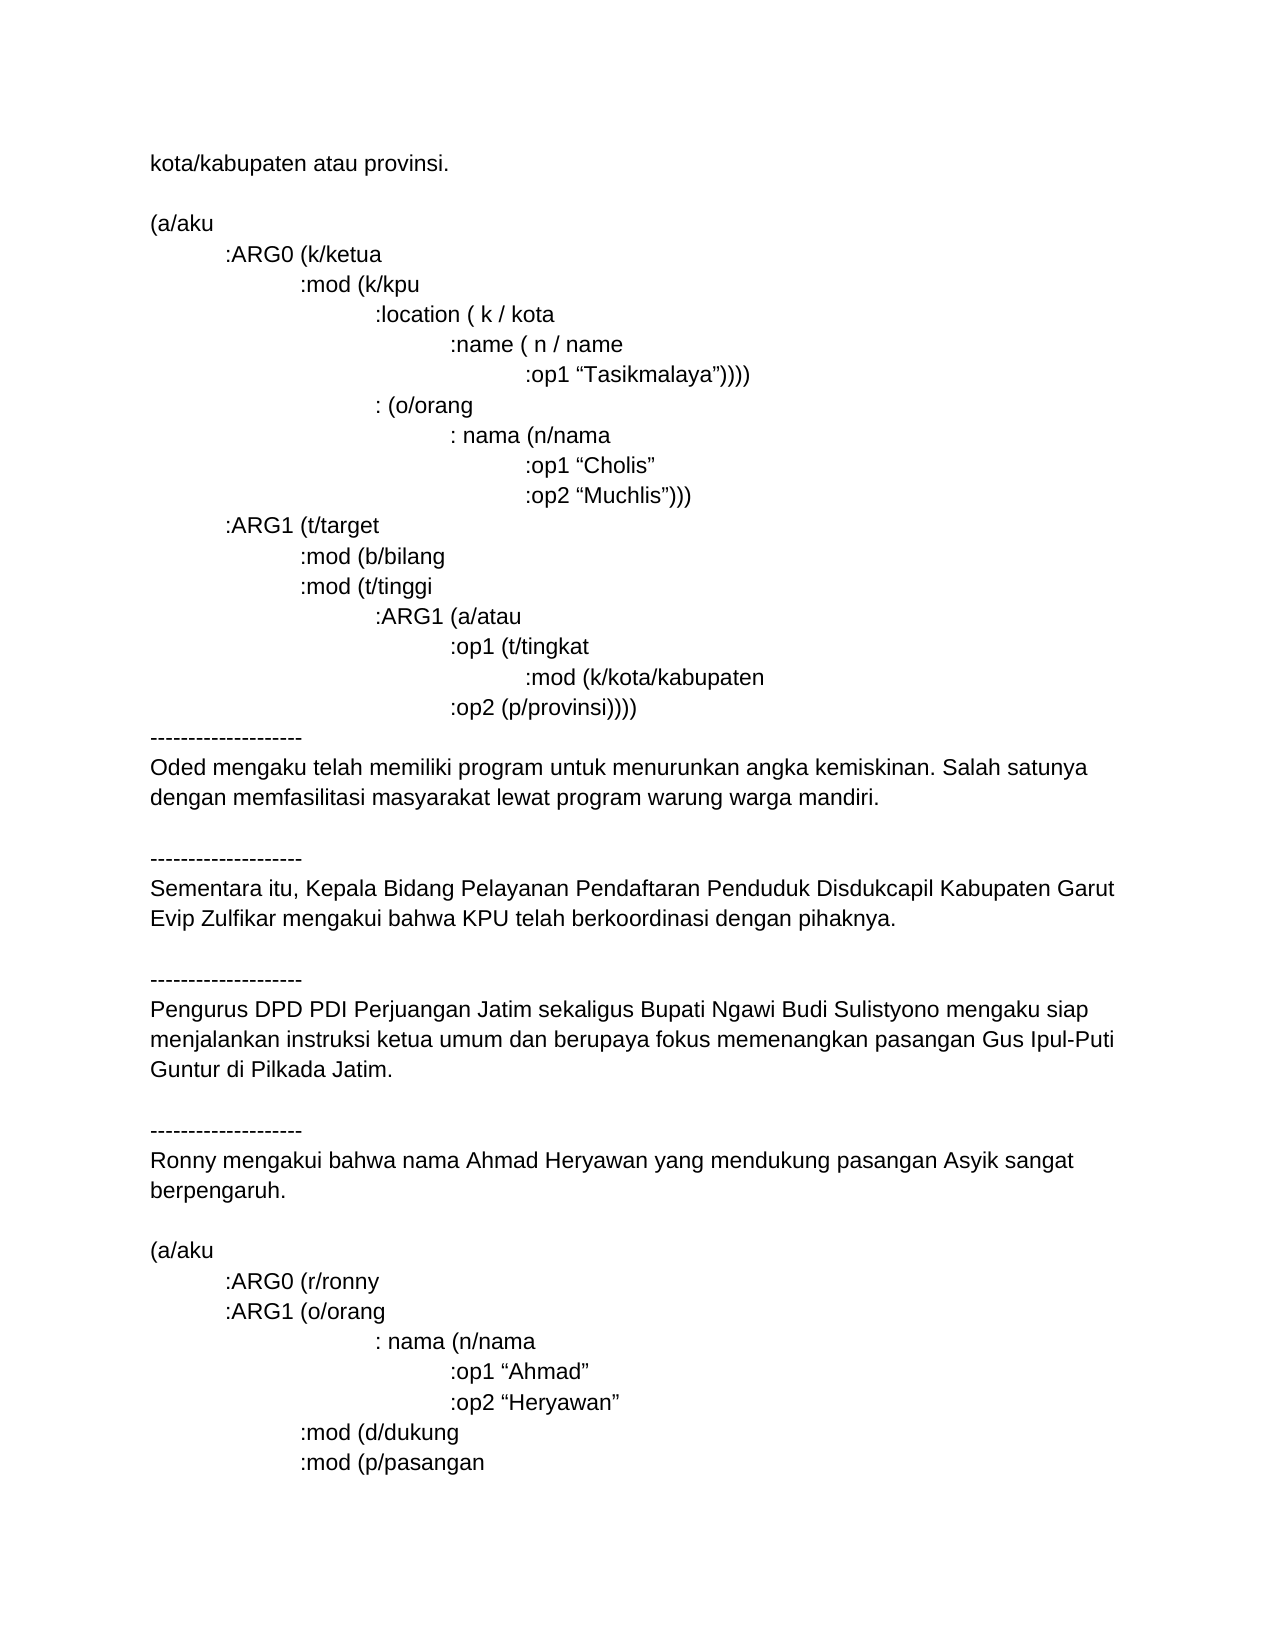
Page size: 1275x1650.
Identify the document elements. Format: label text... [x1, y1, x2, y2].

text :ARG1 (t/target [150, 512, 1125, 539]
text :mod (k/kota/kabupaten [150, 663, 1125, 690]
text :op1 “Tasikmalaya”)))) [300, 361, 1125, 388]
text :mod (d/dukung [150, 1419, 1125, 1445]
text : (o/orang [300, 392, 1125, 418]
text :mod (k/kpu [150, 271, 1125, 297]
text :ARG1 (o/orang [150, 1298, 1125, 1324]
text :op1 “Ahmad” [150, 1358, 1125, 1385]
text :mod (p/pasangan [150, 1449, 1125, 1475]
text :name ( n / name [300, 331, 1125, 358]
text :ARG0 (r/ronny [150, 1268, 1125, 1294]
text :op2 “Heryawan” [150, 1388, 1125, 1415]
text (a/aku [150, 1237, 1125, 1264]
text :op2 (p/provinsi)))) [150, 694, 1125, 720]
text :ARG1 (a/atau [150, 603, 1125, 629]
text :op2 “Muchlis”))) [300, 482, 1125, 509]
text : nama (n/nama [300, 422, 1125, 448]
text :ARG0 (k/ketua [150, 241, 1125, 267]
text -------------------- [150, 845, 1125, 871]
text -------------------- [150, 724, 1125, 750]
text Oded mengaku telah memiliki program untuk menurunkan angka kemiskinan. Salah satunya dengan memfasilitasi masyarakat lewat program warung warga mandiri. [150, 754, 1125, 811]
text -------------------- [150, 1117, 1125, 1143]
text Sementara itu, Kepala Bidang Pelayanan Pendaftaran Penduduk Disdukcapil Kabupaten Garut Evip Zulfikar mengakui bahwa KPU telah berkoordinasi dengan pihaknya. [150, 875, 1125, 932]
text Ronny mengakui bahwa nama Ahmad Heryawan yang mendukung pasangan Asyik sangat berpengaruh. [150, 1147, 1125, 1203]
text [150, 150, 1125, 176]
text :mod (b/bilang [150, 543, 1125, 569]
text :op1 “Cholis” [300, 452, 1125, 478]
text : nama (n/nama [150, 1328, 1125, 1354]
text :mod (t/tinggi [150, 573, 1125, 599]
text (a/aku [150, 210, 1125, 237]
text :location ( k / kota [300, 301, 1125, 327]
text -------------------- [150, 966, 1125, 992]
text Pengurus DPD PDI Perjuangan Jatim sekaligus Bupati Ngawi Budi Sulistyono mengaku siap menjalankan instruksi ketua umum dan berupaya fokus memenangkan pasangan Gus Ipul-Puti Guntur di Pilkada Jatim. [150, 996, 1125, 1083]
text :op1 (t/tingkat [150, 633, 1125, 660]
